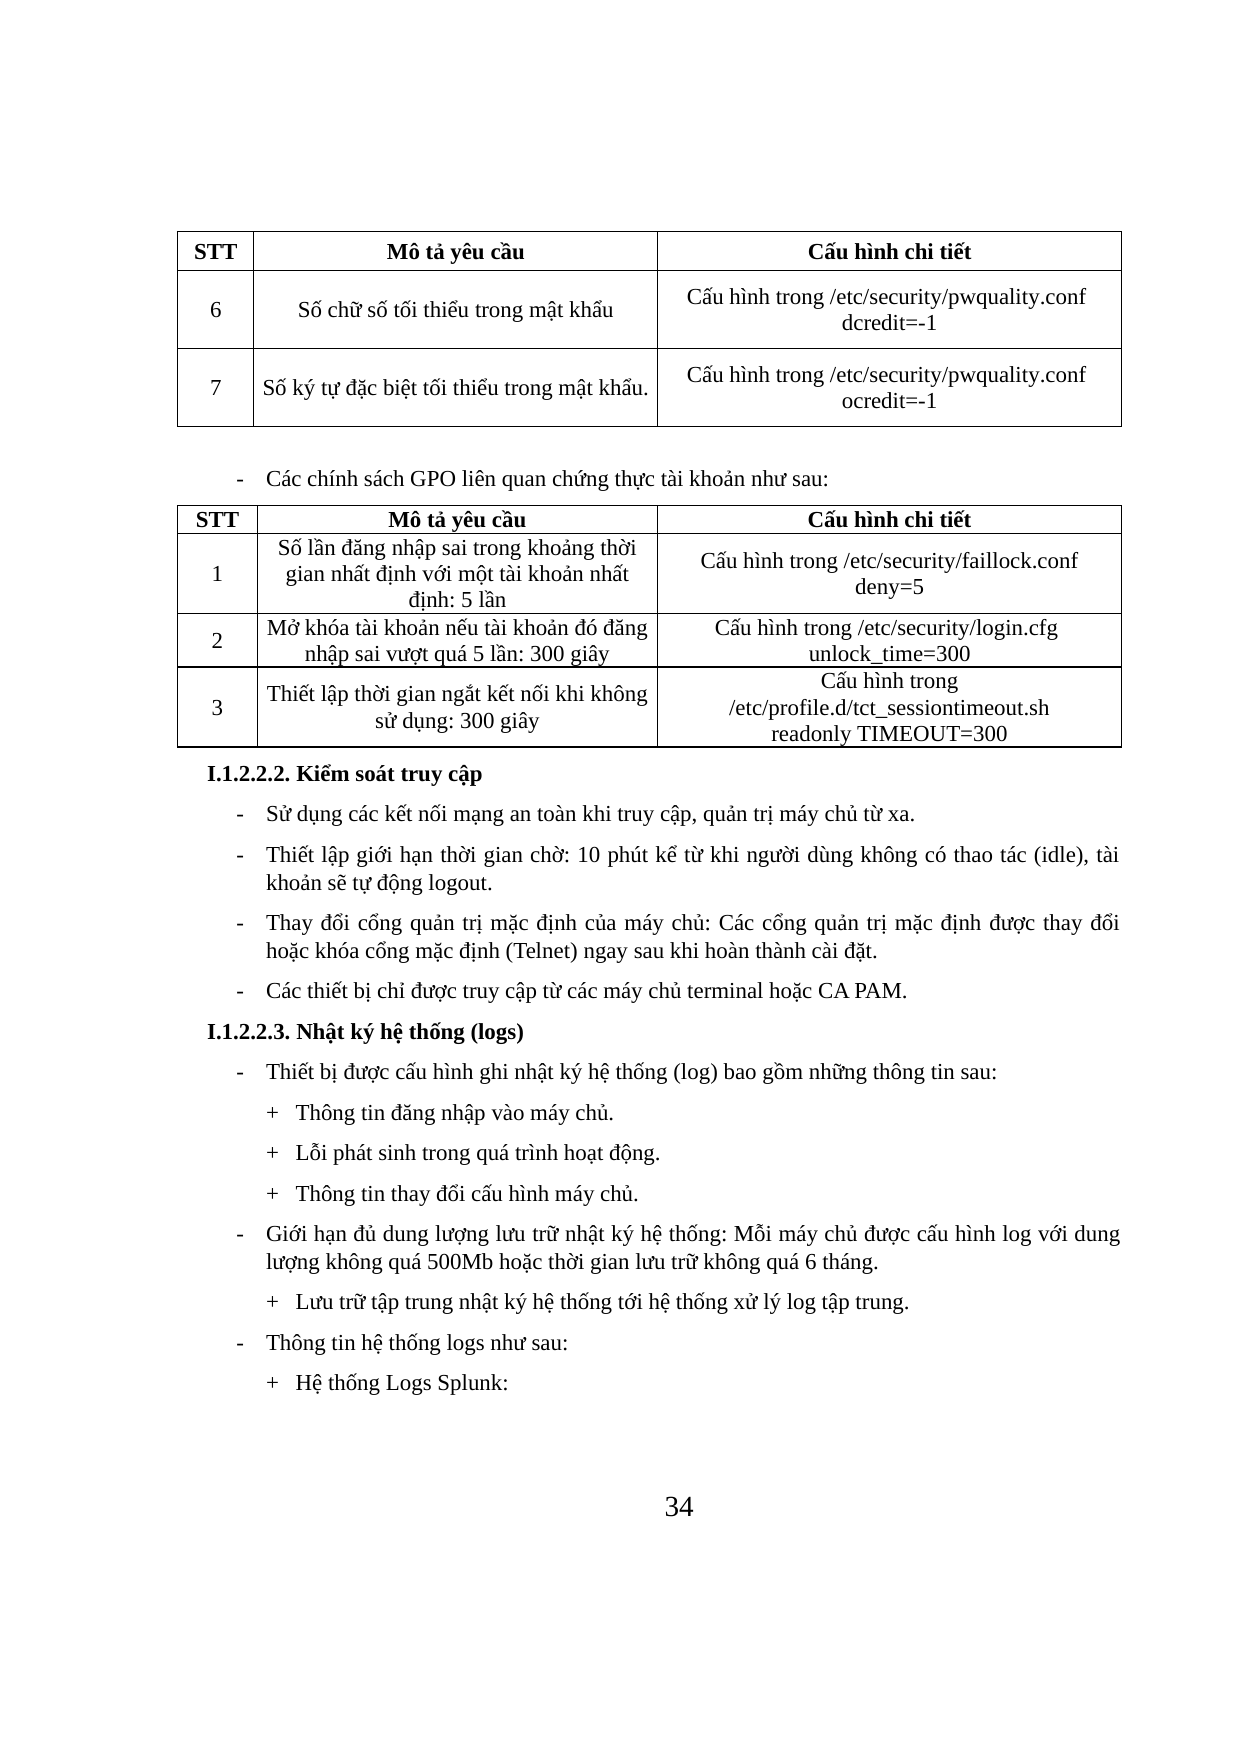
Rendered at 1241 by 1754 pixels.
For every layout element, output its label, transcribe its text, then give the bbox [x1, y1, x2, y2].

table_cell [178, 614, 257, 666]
text Lưu trữ tập trung nhật ký hệ thống tới hệ thống xử lý log tập trung. [266, 1288, 1121, 1315]
text Hệ thống Logs Splunk: [266, 1369, 1121, 1396]
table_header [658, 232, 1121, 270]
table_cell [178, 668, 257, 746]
subtitle Nhật ký hệ thống (logs) [207, 1018, 1121, 1044]
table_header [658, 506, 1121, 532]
text Lỗi phát sinh trong quá trình hoạt động. [266, 1139, 1121, 1166]
subtitle Kiểm soát truy cập [207, 760, 1121, 786]
text Thông tin thay đổi cấu hình máy chủ. [266, 1179, 1121, 1206]
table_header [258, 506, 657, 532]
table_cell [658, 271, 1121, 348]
text Sử dụng các kết nối mạng an toàn khi truy cập, quản trị máy chủ từ xa. [236, 800, 1121, 827]
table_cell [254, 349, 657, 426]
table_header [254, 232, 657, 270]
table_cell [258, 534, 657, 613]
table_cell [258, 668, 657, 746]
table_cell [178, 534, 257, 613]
text Thay đổi cổng quản trị mặc định của máy chủ: Các cổng quản trị mặc định được thay đổi hoặc khóa cổng mặc định (Telnet) ngay sau khi hoàn thành cài đặt. [236, 909, 1121, 963]
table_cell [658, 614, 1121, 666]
text Thiết bị được cấu hình ghi nhật ký hệ thống (log) bao gồm những thông tin sau: [236, 1058, 1121, 1085]
text Thiết lập giới hạn thời gian chờ: 10 phút kể từ khi người dùng không có thao tác (idle), tài khoản sẽ tự động logout. [236, 841, 1121, 895]
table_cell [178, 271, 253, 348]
text Giới hạn đủ dung lượng lưu trữ nhật ký hệ thống: Mỗi máy chủ được cấu hình log với dung lượng không quá 500Mb hoặc thời gian lưu trữ không quá 6 tháng. [236, 1220, 1121, 1274]
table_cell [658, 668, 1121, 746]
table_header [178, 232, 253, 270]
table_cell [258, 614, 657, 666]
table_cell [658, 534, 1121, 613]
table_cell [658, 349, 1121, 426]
text Các chính sách GPO liên quan chứng thực tài khoản như sau: [236, 465, 1121, 491]
text Thông tin đăng nhập vào máy chủ. [266, 1099, 1121, 1125]
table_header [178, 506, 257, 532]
text Thông tin hệ thống logs như sau: [236, 1329, 1121, 1355]
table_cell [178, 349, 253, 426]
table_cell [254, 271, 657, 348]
text Các thiết bị chỉ được truy cập từ các máy chủ terminal hoặc CA PAM. [236, 977, 1121, 1004]
